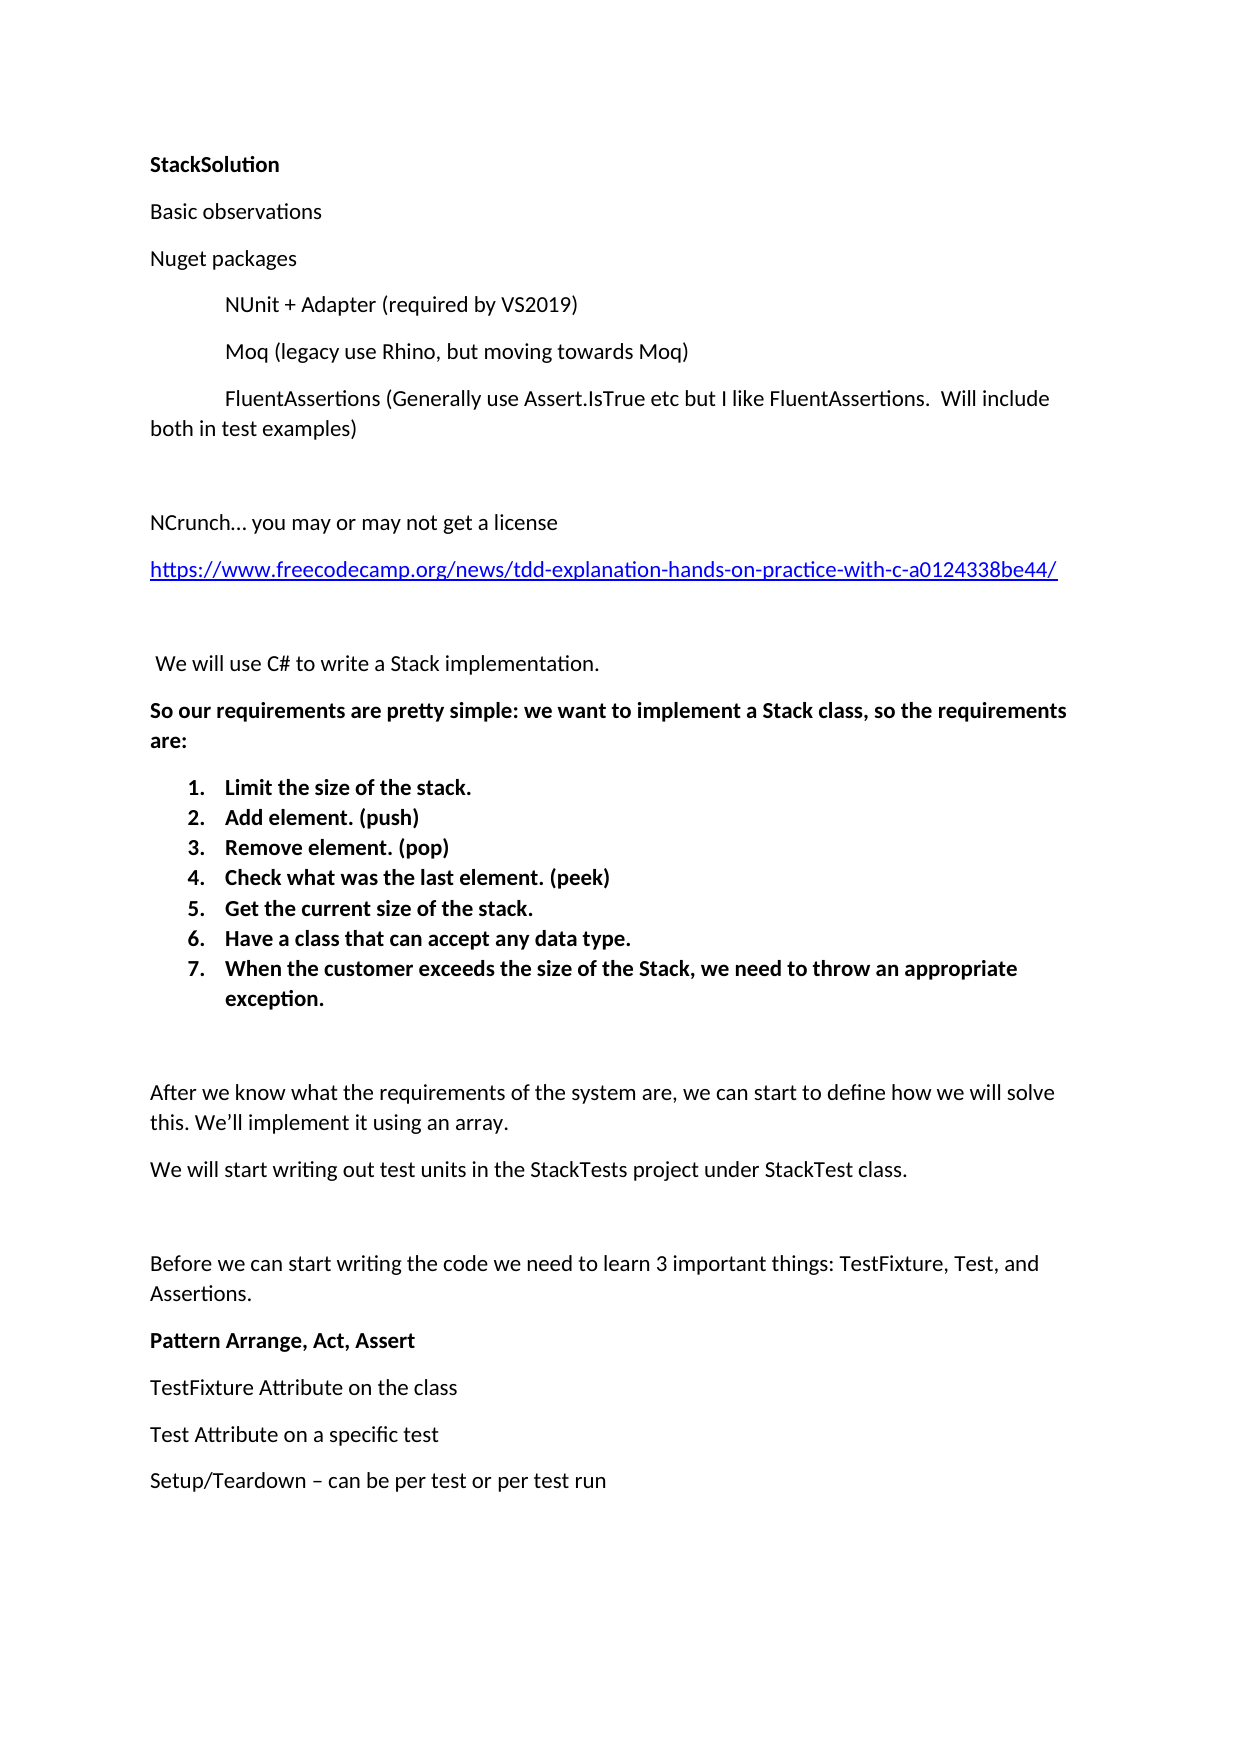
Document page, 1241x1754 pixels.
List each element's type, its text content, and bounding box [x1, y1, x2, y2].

text We will start writing out test units in the StackTests project under StackTest class. [150, 1155, 1090, 1183]
list Have a class that can accept any data type. [187, 924, 1090, 952]
list When the customer exceeds the size of the Stack, we need to throw an appropriate exception. [187, 954, 1090, 1012]
text StackSolution [150, 150, 1090, 178]
text Setup/Teardown – can be per test or per test run [150, 1467, 1090, 1495]
text TestFixture Attribute on the class [150, 1373, 1090, 1401]
text Test Attribute on a specific test [150, 1420, 1090, 1448]
text NUnit + Adapter (required by VS2019) [150, 291, 1090, 319]
text Before we can start writing the code we need to learn 3 important things: TestFixture, Test, and Assertions. [150, 1249, 1090, 1307]
text NCrunch… you may or may not get a license [150, 508, 1090, 536]
text https://www.freecodecamp.org/news/tdd-explanation-hands-on-practice-with-c-a0124338be44/ [150, 555, 1090, 583]
text So our requirements are pretty simple: we want to implement a Stack class, so the requirements are: [150, 696, 1090, 754]
text Nuget packages [150, 244, 1090, 272]
list Limit the size of the stack. [187, 773, 1090, 801]
list Add element. (push) [187, 803, 1090, 831]
text We will use C# to write a Stack implementation. [150, 649, 1090, 677]
list Remove element. (pop) [187, 833, 1090, 861]
text FluentAssertions (Generally use Assert.IsTrue etc but I like FluentAssertions. Will include both in test examples) [150, 384, 1090, 443]
text Pattern Arrange, Act, Assert [150, 1326, 1090, 1354]
list Get the current size of the stack. [187, 894, 1090, 922]
text Moq (legacy use Rhino, but moving towards Moq) [150, 337, 1090, 366]
text Basic observations [150, 197, 1090, 225]
text After we know what the requirements of the system are, we can start to define how we will solve this. We’ll implement it using an array. [150, 1078, 1090, 1136]
list Check what was the last element. (peek) [187, 863, 1090, 892]
